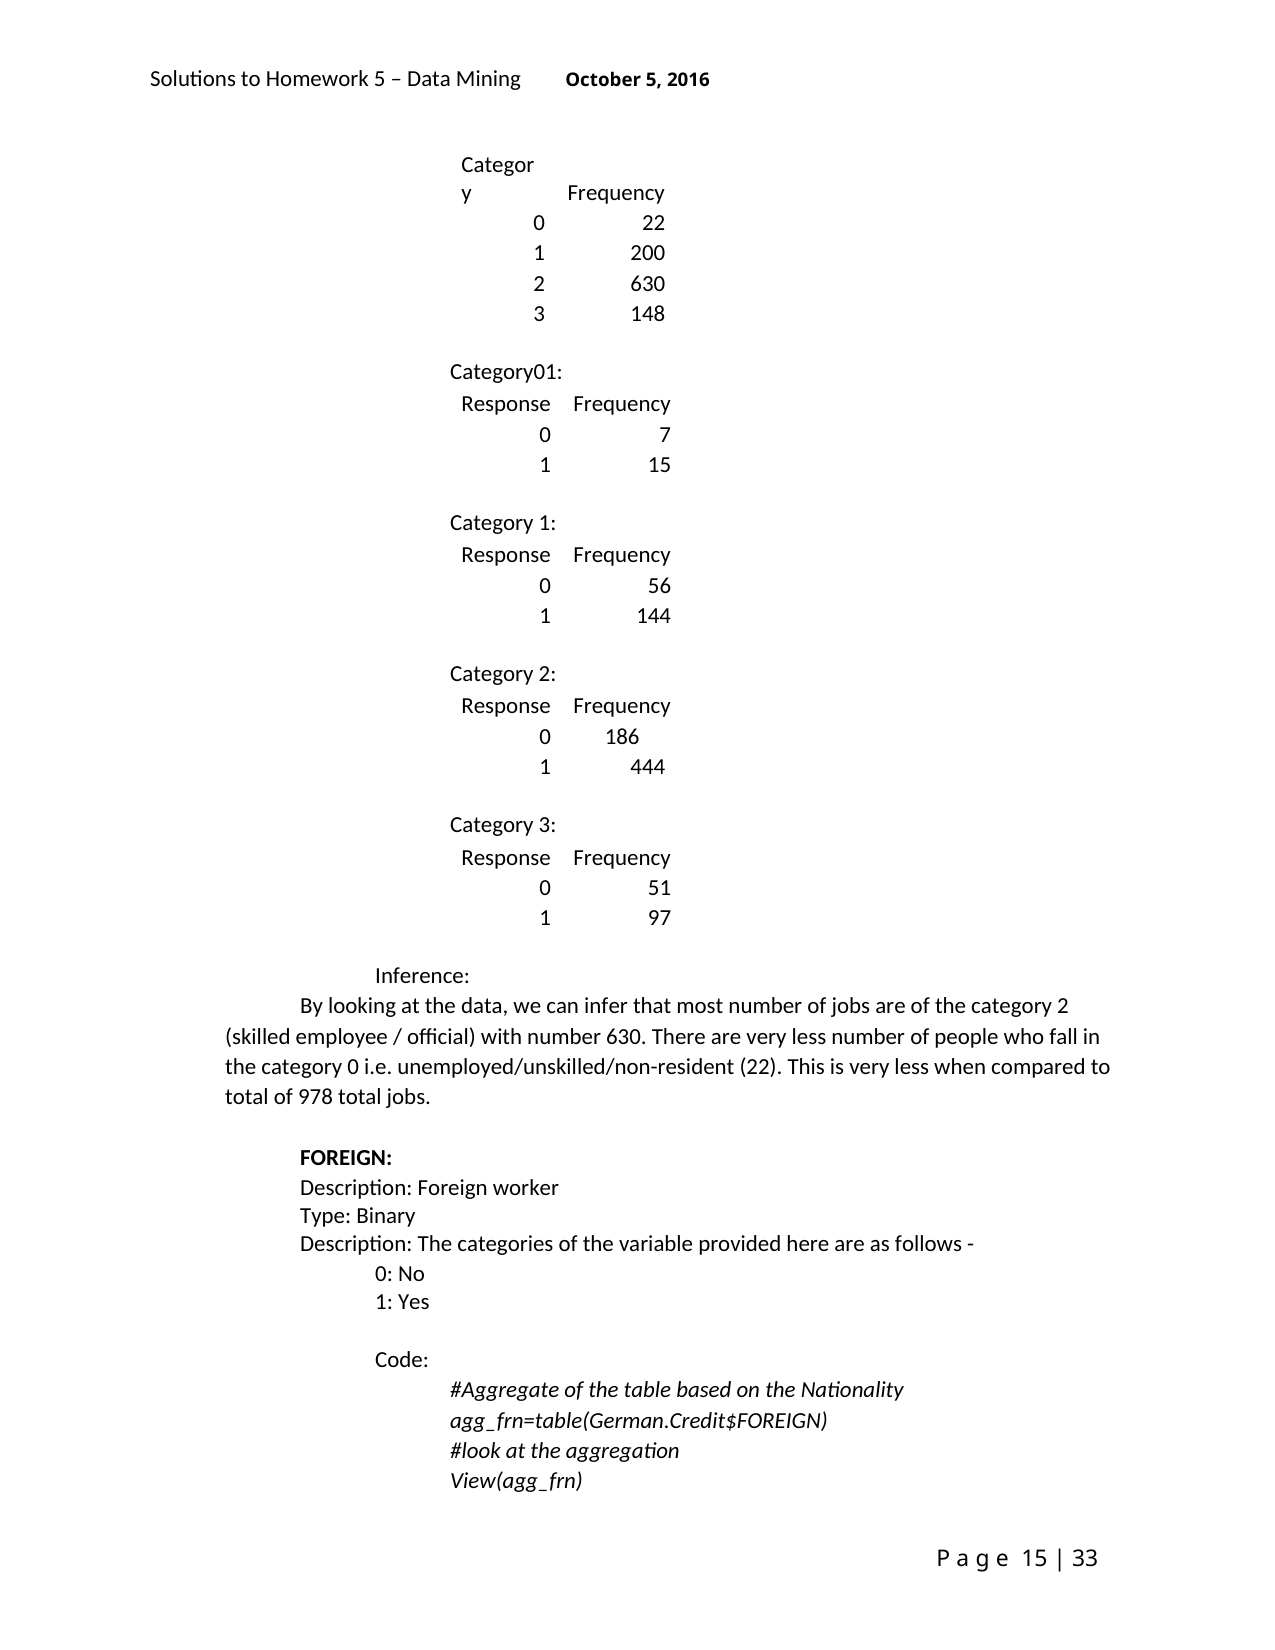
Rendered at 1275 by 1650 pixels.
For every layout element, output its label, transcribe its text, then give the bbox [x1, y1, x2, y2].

table_header Category [450, 150, 556, 206]
text #look at the aggregation [450, 1436, 1125, 1464]
text Inference: [375, 961, 1125, 989]
text 0: No [300, 1259, 1125, 1287]
table_cell 0 [450, 418, 562, 448]
table_header Frequency [556, 150, 676, 206]
table_header Frequency [562, 539, 682, 569]
table_header Frequency [562, 388, 682, 418]
table_cell 51 [562, 871, 682, 901]
table_cell 0 [450, 206, 556, 236]
text Category 1: [450, 508, 1125, 536]
table_cell 1 [450, 448, 562, 478]
table_cell 1 [450, 236, 556, 267]
text Code: [300, 1345, 1125, 1373]
table_cell 0 [450, 720, 562, 750]
text agg_frn=table(German.Credit$FOREIGN) [450, 1406, 1125, 1434]
table_cell 186 [562, 720, 682, 750]
table_cell 1 [450, 599, 562, 629]
text 1: Yes [300, 1287, 1125, 1315]
table_cell 630 [556, 267, 676, 297]
table_header Response [450, 539, 562, 569]
table_header Frequency [562, 841, 682, 871]
table_cell 7 [562, 418, 682, 448]
table_cell 2 [450, 267, 556, 297]
table_cell 56 [562, 569, 682, 599]
text #Aggregate of the table based on the Nationality [450, 1376, 1125, 1403]
table_header Response [450, 388, 562, 418]
table_cell 444 [562, 750, 682, 780]
table_header Response [450, 690, 562, 720]
table_cell 3 [450, 297, 556, 327]
table_cell 0 [450, 569, 562, 599]
table_cell 22 [556, 206, 676, 236]
text Description: Foreign worker [225, 1173, 1125, 1201]
table_header Response [450, 841, 562, 871]
table_cell 0 [450, 871, 562, 901]
table_cell 200 [556, 236, 676, 267]
text View(agg_frn) [450, 1466, 1125, 1494]
text Category 3: [450, 810, 1125, 838]
table_header Frequency [562, 690, 682, 720]
text Type: Binary [225, 1201, 1125, 1229]
text FOREIGN: [291, 1143, 1125, 1171]
table_cell 144 [562, 599, 682, 629]
text By looking at the data, we can infer that most number of jobs are of the category 2 (skilled employee / official) with number 630. There are very less number of people who fall in the category 0 i.e. unemployed/unskilled/non-resident (22). This is very less when compared to total of 978 total jobs. [225, 992, 1125, 1110]
table_cell 1 [450, 901, 562, 931]
table_cell 148 [556, 297, 676, 327]
table_cell 1 [450, 750, 562, 780]
text Category 2: [450, 659, 1125, 687]
table_cell 15 [562, 448, 682, 478]
text Category01: [450, 357, 1125, 385]
text Description: The categories of the variable provided here are as follows - [187, 1229, 1125, 1257]
table_cell 97 [562, 901, 682, 931]
